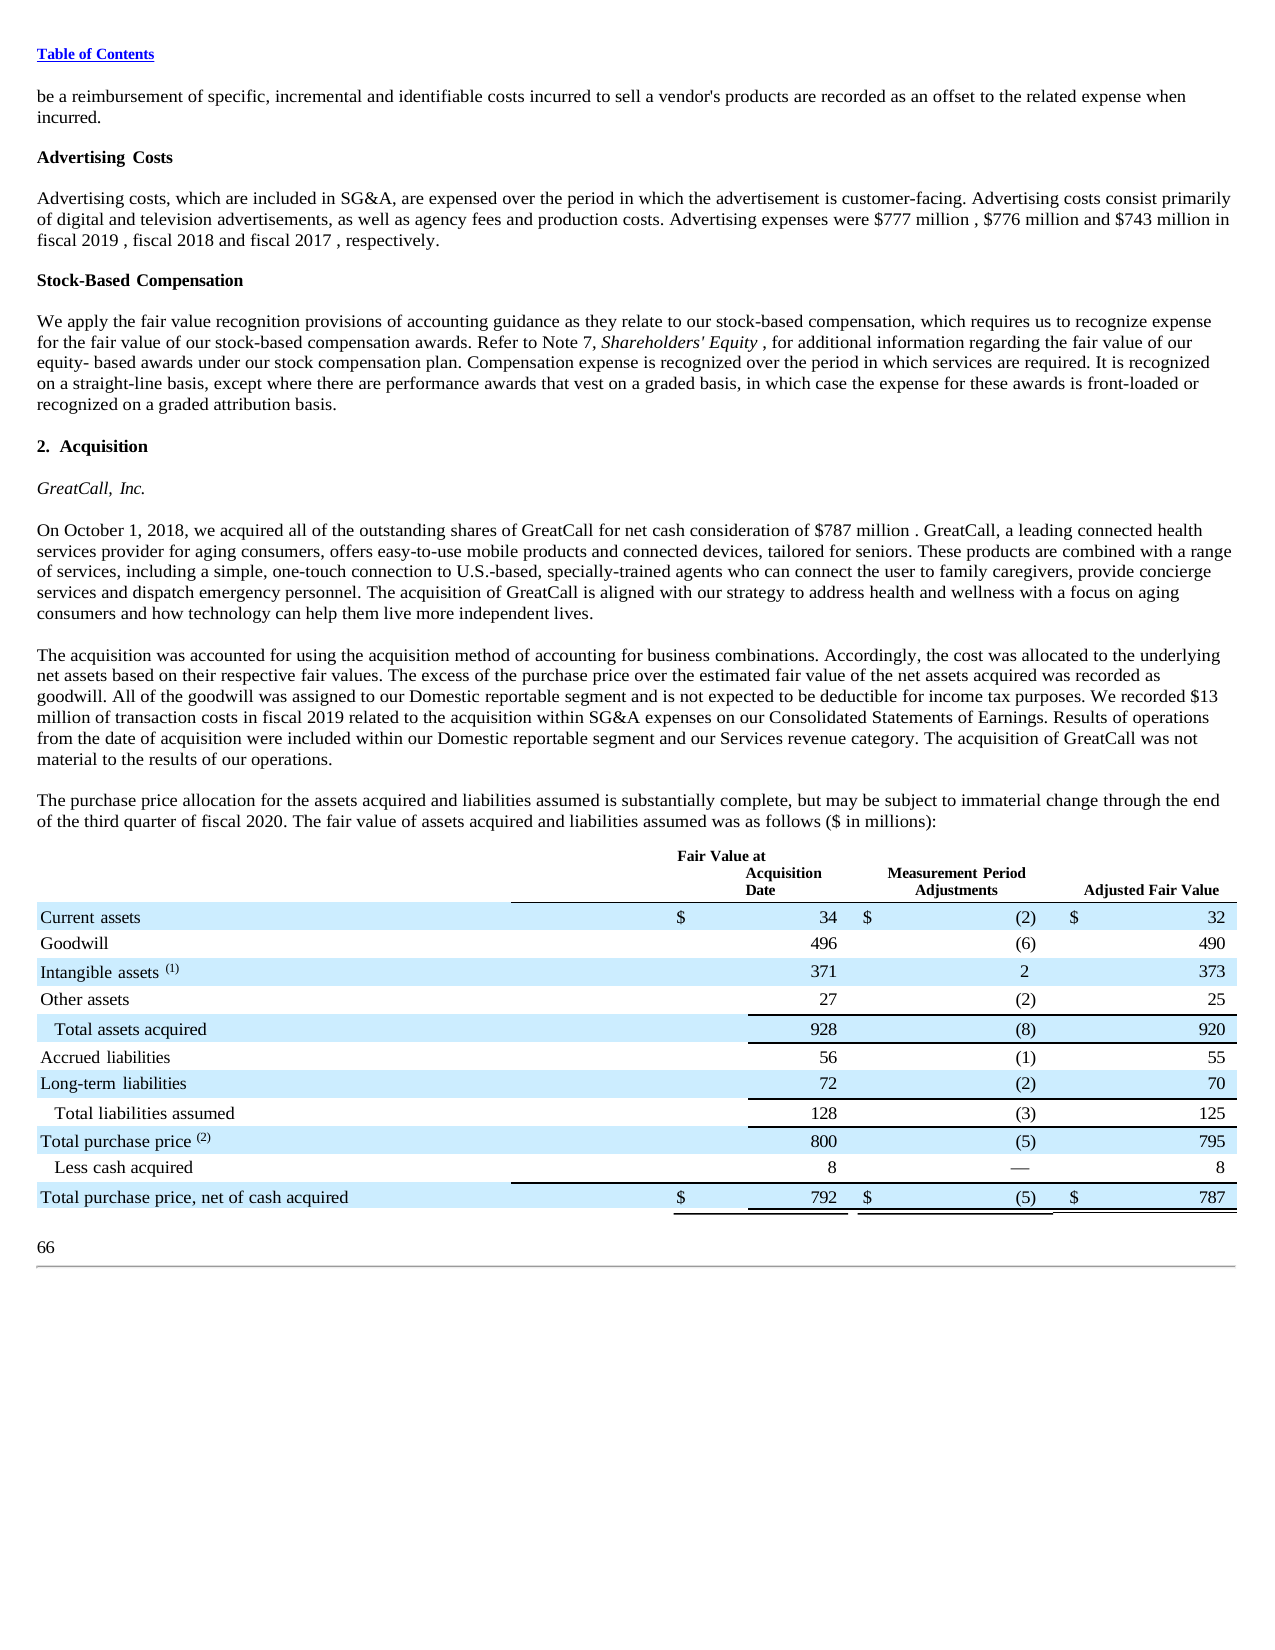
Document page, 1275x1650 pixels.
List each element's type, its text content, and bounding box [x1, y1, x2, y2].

subtitle Advertising Costs [37, 147, 1248, 168]
text GreatCall, Inc. [37, 477, 1248, 498]
text On October 1, 2018, we acquired all of the outstanding shares of GreatCall for net cash consideration of $787 million . GreatCall, a leading connected health services provider for aging consumers, offers easy-to-use mobile products and connected devices, tailored for seniors. These products are combined with a range of services, including a simple, one-touch connection to U.S.-based, specially-trained agents who can connect the user to family caregivers, provide concierge services and dispatch emergency personnel. The acquisition of GreatCall is aligned with our strategy to address health and wellness with a focus on aging consumers and how technology can help them live more independent lives. [37, 519, 1236, 623]
text 66 [37, 1237, 1248, 1257]
text The acquisition was accounted for using the acquisition method of accounting for business combinations. Accordingly, the cost was allocated to the underlying net assets based on their respective fair values. The excess of the purchase price over the estimated fair value of the net assets acquired was recorded as goodwill. All of the goodwill was assigned to our Domestic reportable segment and is not expected to be deductible for income tax purposes. We recorded $13 million of transaction costs in fiscal 2019 related to the acquisition within SG&A expenses on our Consolidated Statements of Earnings. Results of operations from the date of acquisition were included within our Domestic reportable segment and our Services revenue category. The acquisition of GreatCall was not material to the results of our operations. [37, 644, 1231, 769]
text be a reimbursement of specific, incremental and identifiable costs incurred to sell a vendor's products are recorded as an offset to the related expense when incurred. [37, 86, 1222, 127]
text We apply the fair value recognition provisions of accounting guidance as they relate to our stock-based compensation, which requires us to recognize expense for the fair value of our stock-based compensation awards. Refer to Note 7, Shareholders' Equity , for additional information regarding the fair value of our equity- based awards under our stock compensation plan. Compensation expense is recognized over the period in which services are required. It is recognized on a straight-line basis, except where there are performance awards that vest on a graded basis, in which case the expense for these awards is front-loaded or recognized on a graded attribution basis. [37, 311, 1232, 414]
text Fair Value at Acquisition Date [677, 848, 844, 898]
subtitle Acquisition [37, 435, 1248, 456]
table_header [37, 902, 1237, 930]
text Measurement Period [887, 864, 1248, 882]
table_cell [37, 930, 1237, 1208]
text The purchase price allocation for the assets acquired and liabilities assumed is substantially complete, but may be subject to immaterial change through the end of the third quarter of fiscal 2020. The fair value of assets acquired and liabilities assumed was as follows ($ in millions): [37, 790, 1222, 831]
text Advertising costs, which are included in SG&A, are expensed over the period in which the advertisement is customer-facing. Advertising costs consist primarily of digital and television advertisements, as well as agency fees and production costs. Advertising expenses were $777 million , $776 million and $743 million in fiscal 2019 , fiscal 2018 and fiscal 2017 , respectively. [37, 188, 1236, 250]
subtitle Stock-Based Compensation [37, 270, 1248, 290]
text Adjustments Adjusted Fair Value [915, 882, 1248, 899]
